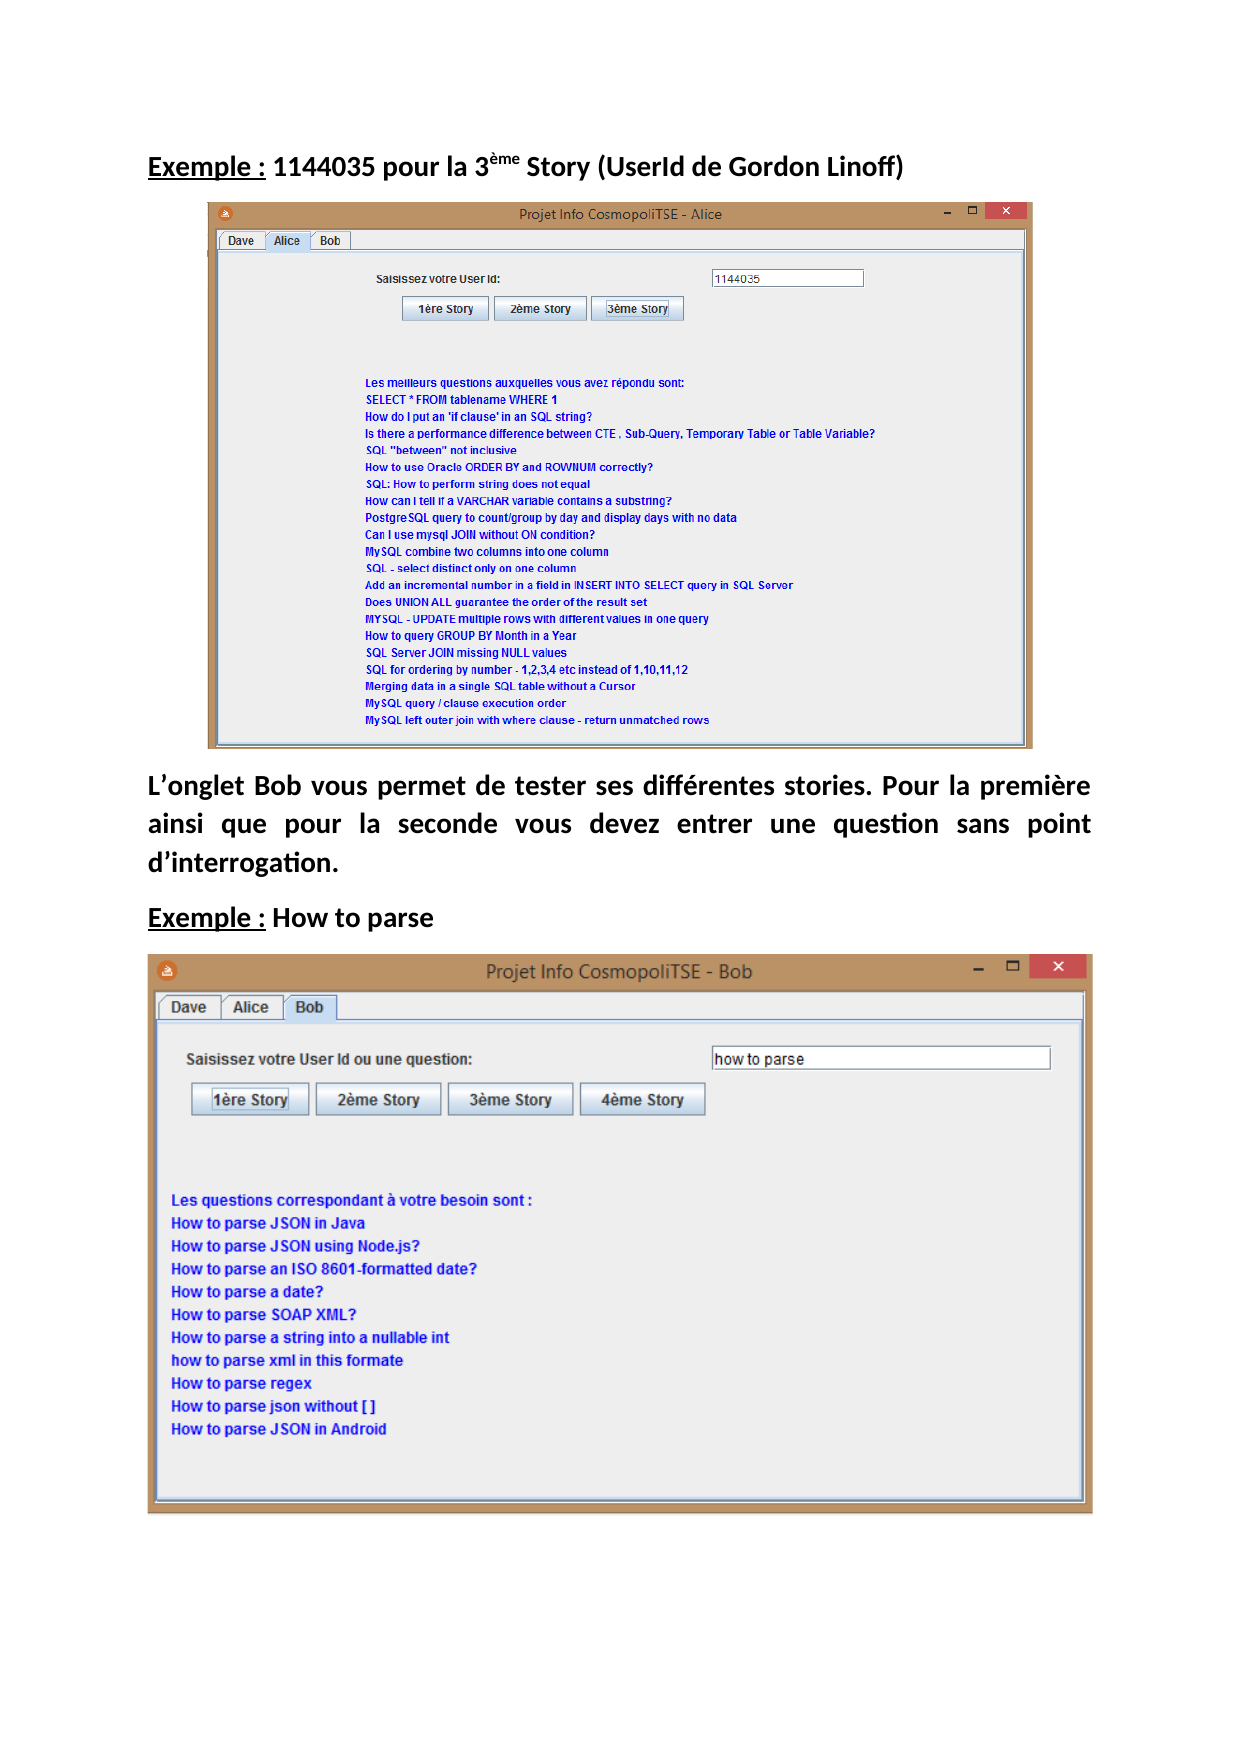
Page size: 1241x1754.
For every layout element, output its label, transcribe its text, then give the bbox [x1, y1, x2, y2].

picture [207, 202, 1033, 749]
text Exemple : How to parse [148, 899, 1093, 934]
text L’onglet Bob vous permet de tester ses différentes stories. Pour la première ainsi que pour la seconde vous devez entrer une question sans point d’interrogation. [148, 767, 1093, 879]
text Exemple : 1144035 pour la 3ème Story (UserId de Gordon Linoff) [148, 148, 1093, 183]
picture [147, 954, 1093, 1516]
